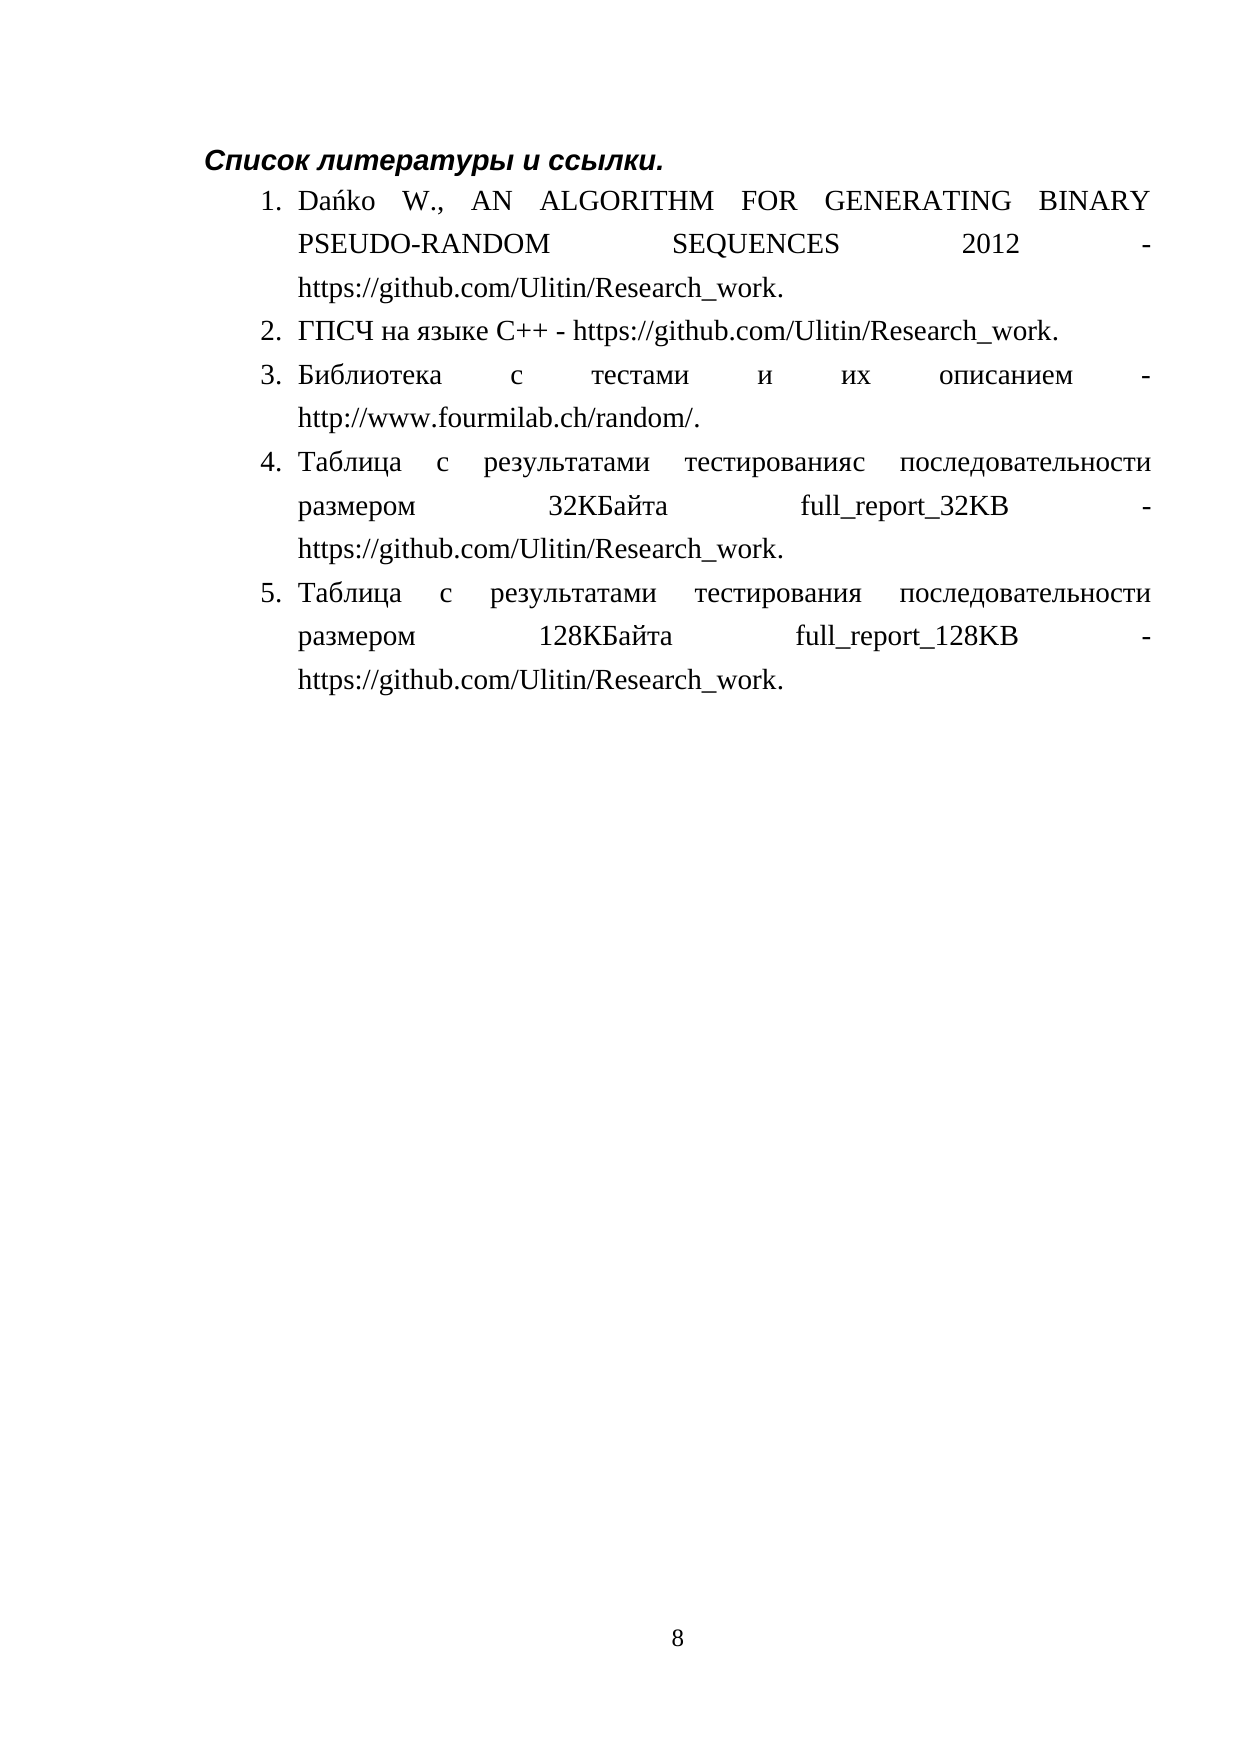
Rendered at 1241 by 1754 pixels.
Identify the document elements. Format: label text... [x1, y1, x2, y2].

list Библиотека с тестами и их описанием - http://www.fourmilab.ch/random/. [260, 357, 1152, 434]
list ГПСЧ на языке C++ - https://github.com/Ulitin/Research_work. [260, 313, 1152, 347]
list Dańko W., AN ALGORITHM FOR GENERATING BINARY PSEUDO-RANDOM SEQUENCES 2012 - https://github.com/Ulitin/Research_work. [260, 183, 1152, 303]
list Таблица с результатами тестирования последовательности размером 128КБайта full_report_128KB - https://github.com/Ulitin/Research_work. [260, 575, 1152, 695]
subtitle Список литературы и ссылки. [148, 143, 1152, 177]
list Таблица с результатами тестированияc последовательности размером 32КБайта full_report_32KB - https://github.com/Ulitin/Research_work. [260, 444, 1152, 565]
